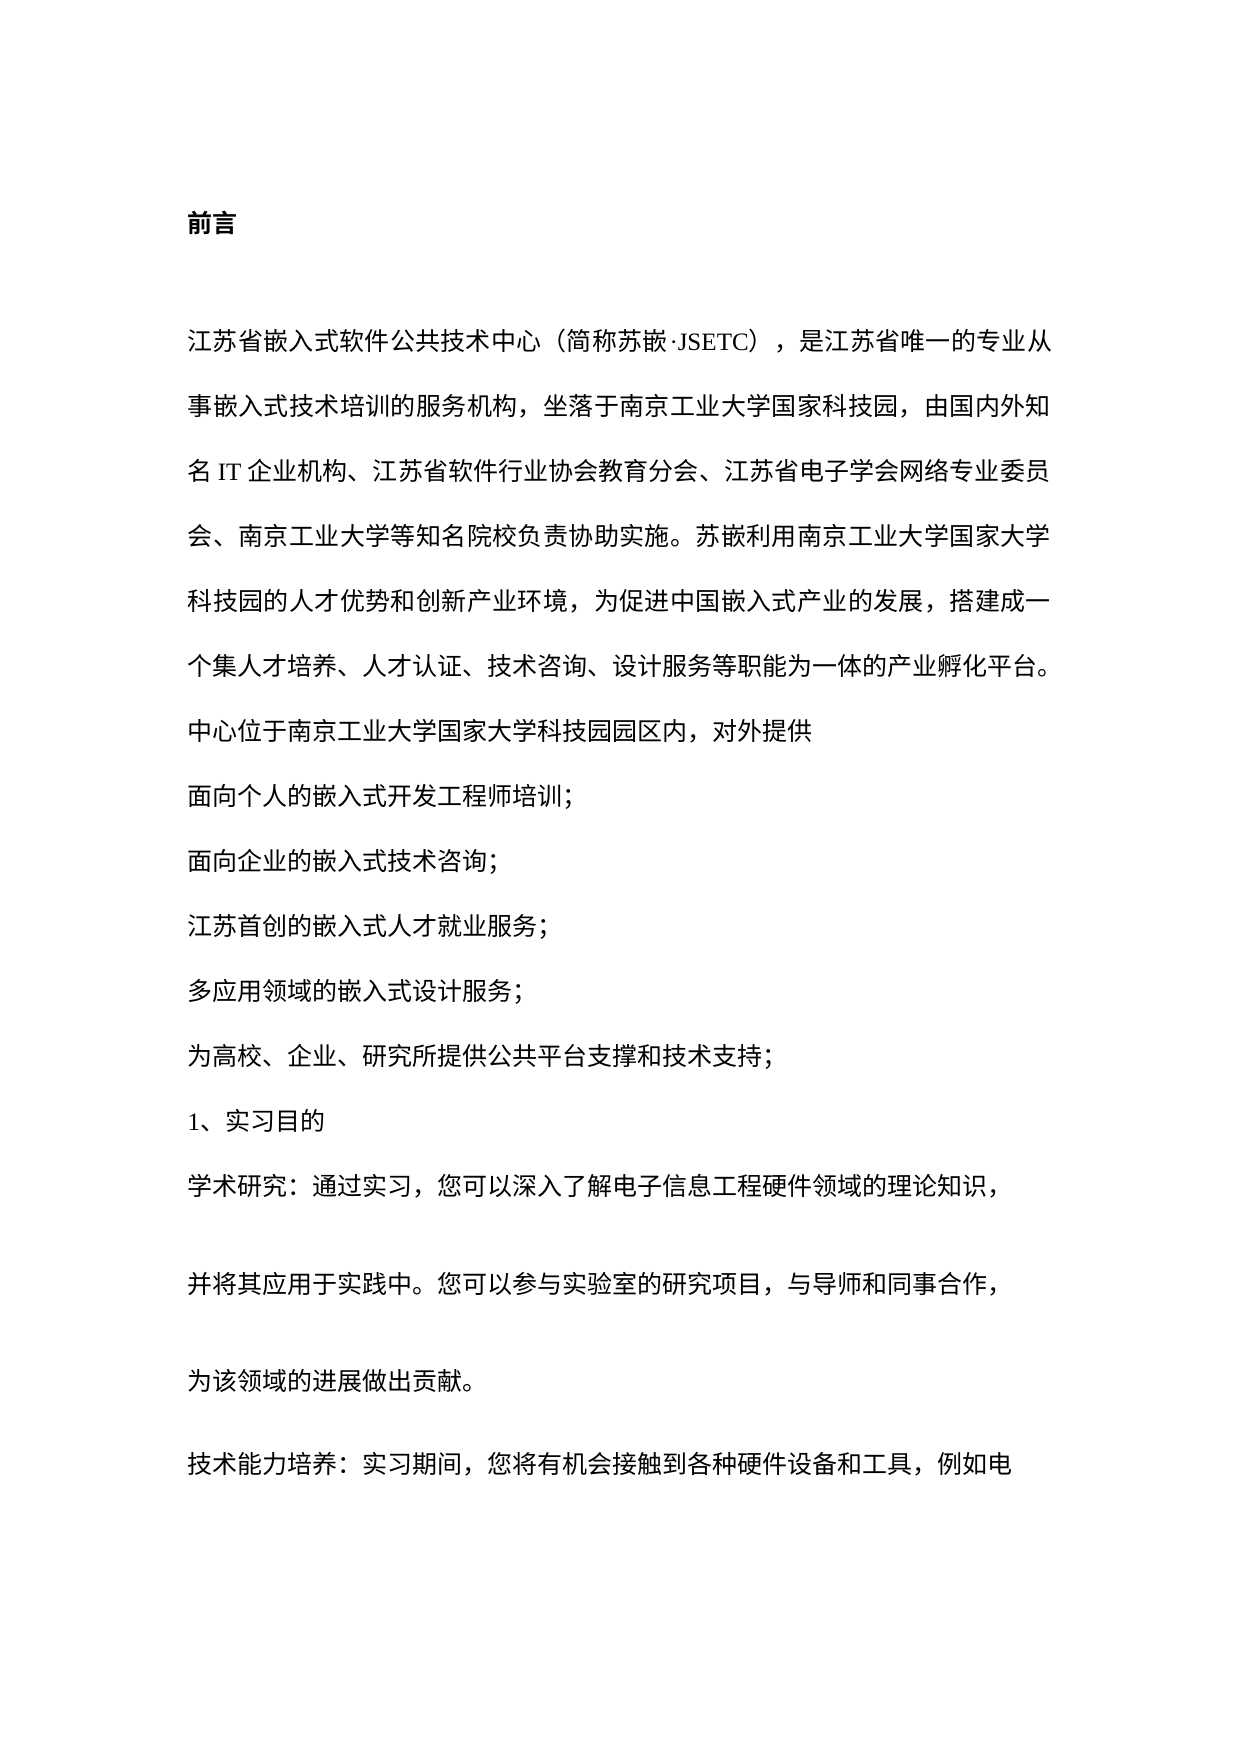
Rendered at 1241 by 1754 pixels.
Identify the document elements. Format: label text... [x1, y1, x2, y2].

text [187, 1430, 1015, 1495]
text 江苏省嵌入式软件公共技术中心（简称苏嵌·JSETC），是江苏省唯一的专业从事嵌入式技术培训的服务机构，坐落于南京工业大学国家科技园，由国内外知名IT 企业机构、江苏省软件行业协会教育分会、江苏省电子学会网络专业委员会、南京工业大学等知名院校负责协助实施。苏嵌利用南京工业大学国家大学科技园的人才优势和创新产业环境，为促进中国嵌入式产业的发展，搭建成一个集人才培养、人才认证、技术咨询、设计服务等职能为一体的产业孵化平台。 [187, 307, 1053, 697]
text 学术研究：通过实习，您可以深入了解电子信息工程硬件领域的理论知识，并将其应用于实践中。您可以参与实验室的研究项目，与导师和同事合作，为该领域的进展做出贡献。 [187, 1152, 1015, 1412]
text 面向企业的嵌入式技术咨询； [187, 827, 1053, 892]
text 面向个人的嵌入式开发工程师培训； [187, 762, 1053, 827]
text 为高校、企业、研究所提供公共平台支撑和技术支持； [187, 1022, 1053, 1087]
text 多应用领域的嵌入式设计服务； [187, 957, 1053, 1022]
text 中心位于南京工业大学国家大学科技园园区内，对外提供 [187, 697, 1053, 762]
text 江苏首创的嵌入式人才就业服务； [187, 892, 1053, 957]
text 1、实习目的 [187, 1087, 1053, 1152]
subtitle 前言 [187, 189, 1053, 254]
